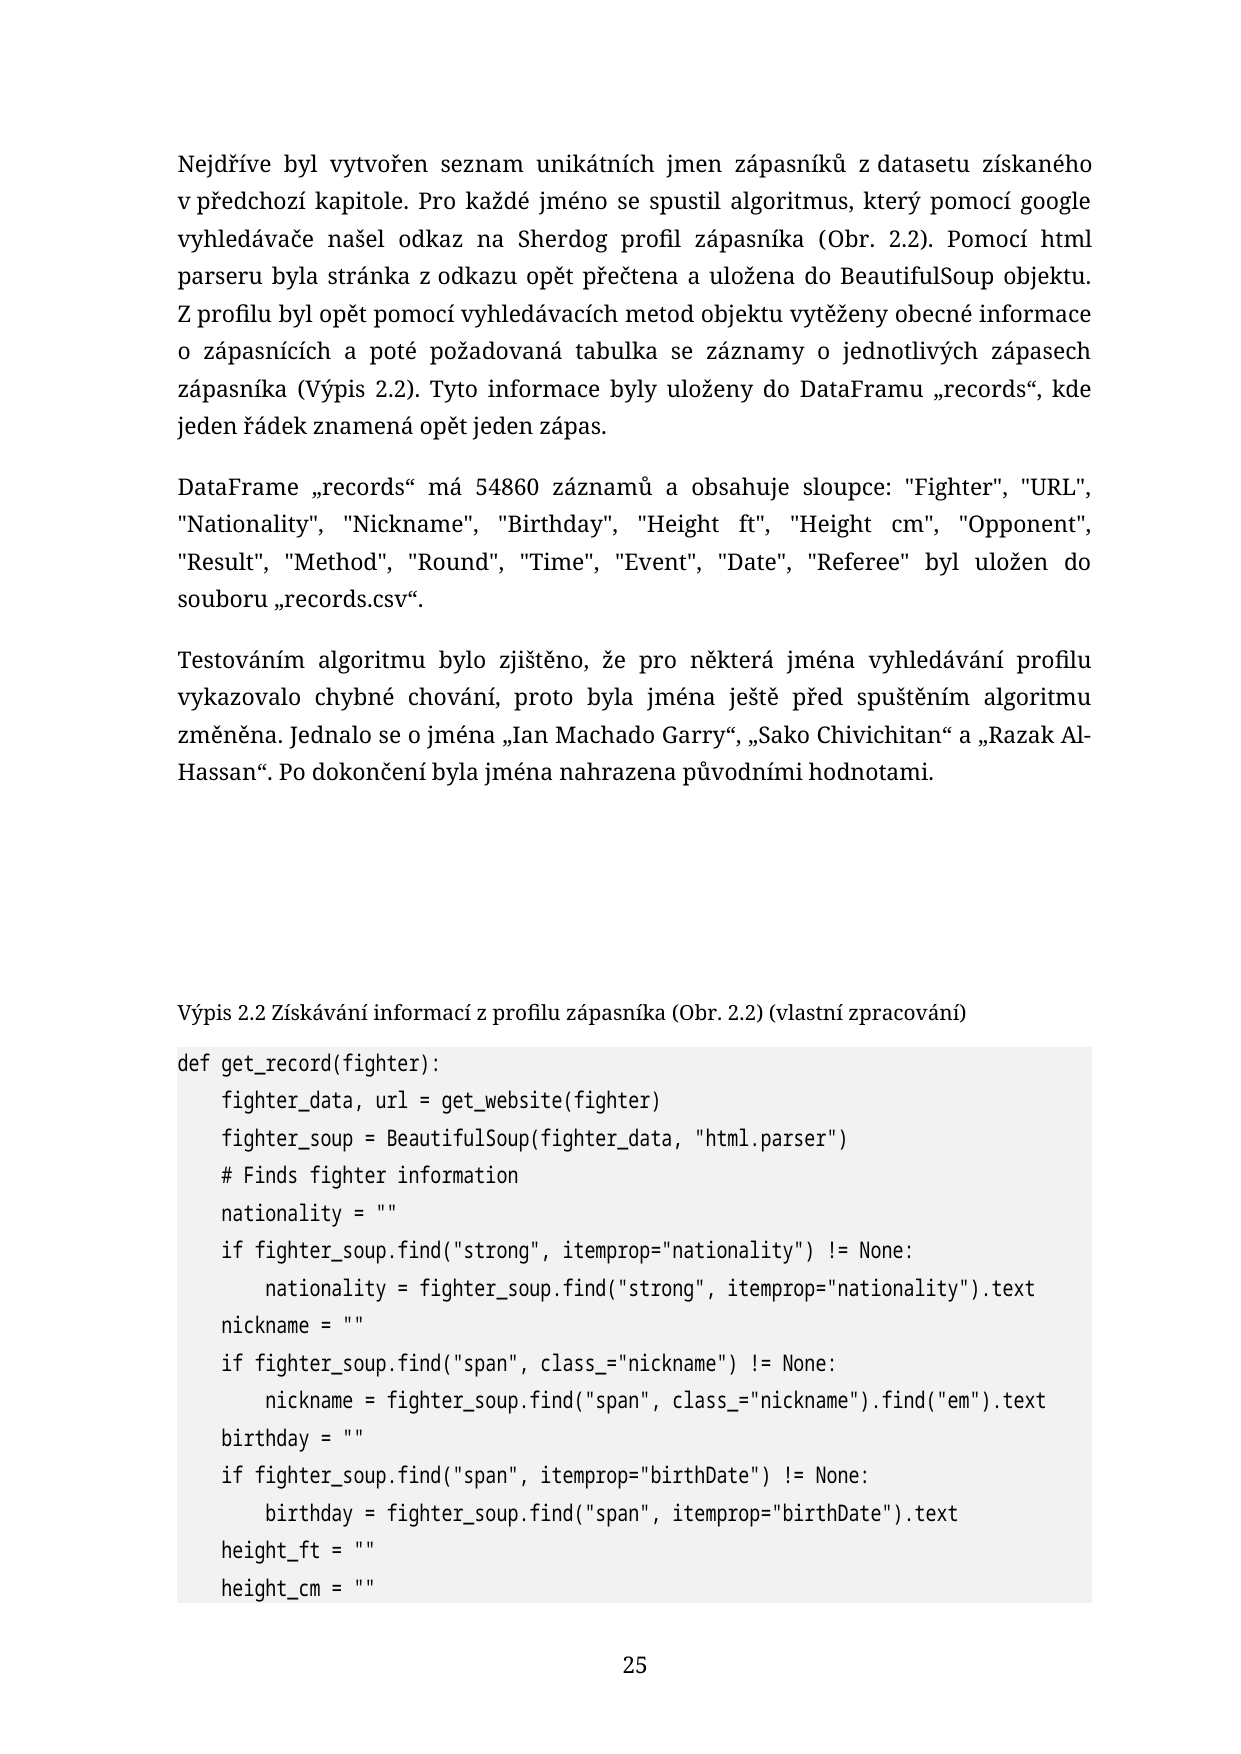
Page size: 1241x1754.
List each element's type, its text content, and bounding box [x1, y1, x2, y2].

text if fighter_soup.find("strong", itemprop="nationality") != None: [177, 1234, 1092, 1266]
text height_ft = "" [177, 1534, 1092, 1566]
text Nejdříve byl vytvořen seznam unikátních jmen zápasníků z datasetu získaného v předchozí kapitole. Pro každé jméno se spustil algoritmus, který pomocí google vyhledávače našel odkaz na Sherdog profil zápasníka (Obr. 2.2). Pomocí html parseru byla stránka z odkazu opět přečtena a uložena do BeautifulSoup objektu. Z profilu byl opět pomocí vyhledávacích metod objektu vytěženy obecné informace o zápasnících a poté požadovaná tabulka se záznamy o jednotlivých zápasech zápasníka (Výpis 2.2). Tyto informace byly uloženy do DataFramu „records“, kde jeden řádek znamená opět jeden zápas. [177, 148, 1092, 441]
text birthday = fighter_soup.find("span", itemprop="birthDate").text [177, 1497, 1092, 1528]
text nationality = fighter_soup.find("strong", itemprop="nationality").text [177, 1272, 1092, 1303]
text height_cm = "" [177, 1572, 1092, 1603]
text Výpis 2.2 Získávání informací z profilu zápasníka (Obr. 2.2) (vlastní zpracování) [177, 998, 1092, 1026]
text birthday = "" [177, 1422, 1092, 1453]
text def get_record(fighter): [177, 1047, 1092, 1078]
text # Finds fighter information [177, 1159, 1092, 1191]
text Testováním algoritmu bylo zjištěno, že pro některá jména vyhledávání profilu vykazovalo chybné chování, proto byla jména ještě před spuštěním algoritmu změněna. Jednalo se o jména „Ian Machado Garry“, „Sako Chivichitan“ a „Razak Al-Hassan“. Po dokončení byla jména nahrazena původními hodnotami. [177, 643, 1092, 787]
text nickname = "" [177, 1309, 1092, 1341]
text DataFrame „records“ má 54860 záznamů a obsahuje sloupce: "Fighter", "URL", "Nationality", "Nickname", "Birthday", "Height ft", "Height cm", "Opponent", "Result", "Method", "Round", "Time", "Event", "Date", "Referee" byl uložen do souboru „records.csv“. [177, 471, 1092, 614]
text if fighter_soup.find("span", class_="nickname") != None: [177, 1347, 1092, 1378]
text fighter_soup = BeautifulSoup(fighter_data, "html.parser") [177, 1122, 1092, 1153]
text if fighter_soup.find("span", itemprop="birthDate") != None: [177, 1459, 1092, 1491]
text fighter_data, url = get_website(fighter) [177, 1084, 1092, 1116]
text nickname = fighter_soup.find("span", class_="nickname").find("em").text [177, 1384, 1092, 1416]
text nationality = "" [177, 1197, 1092, 1228]
